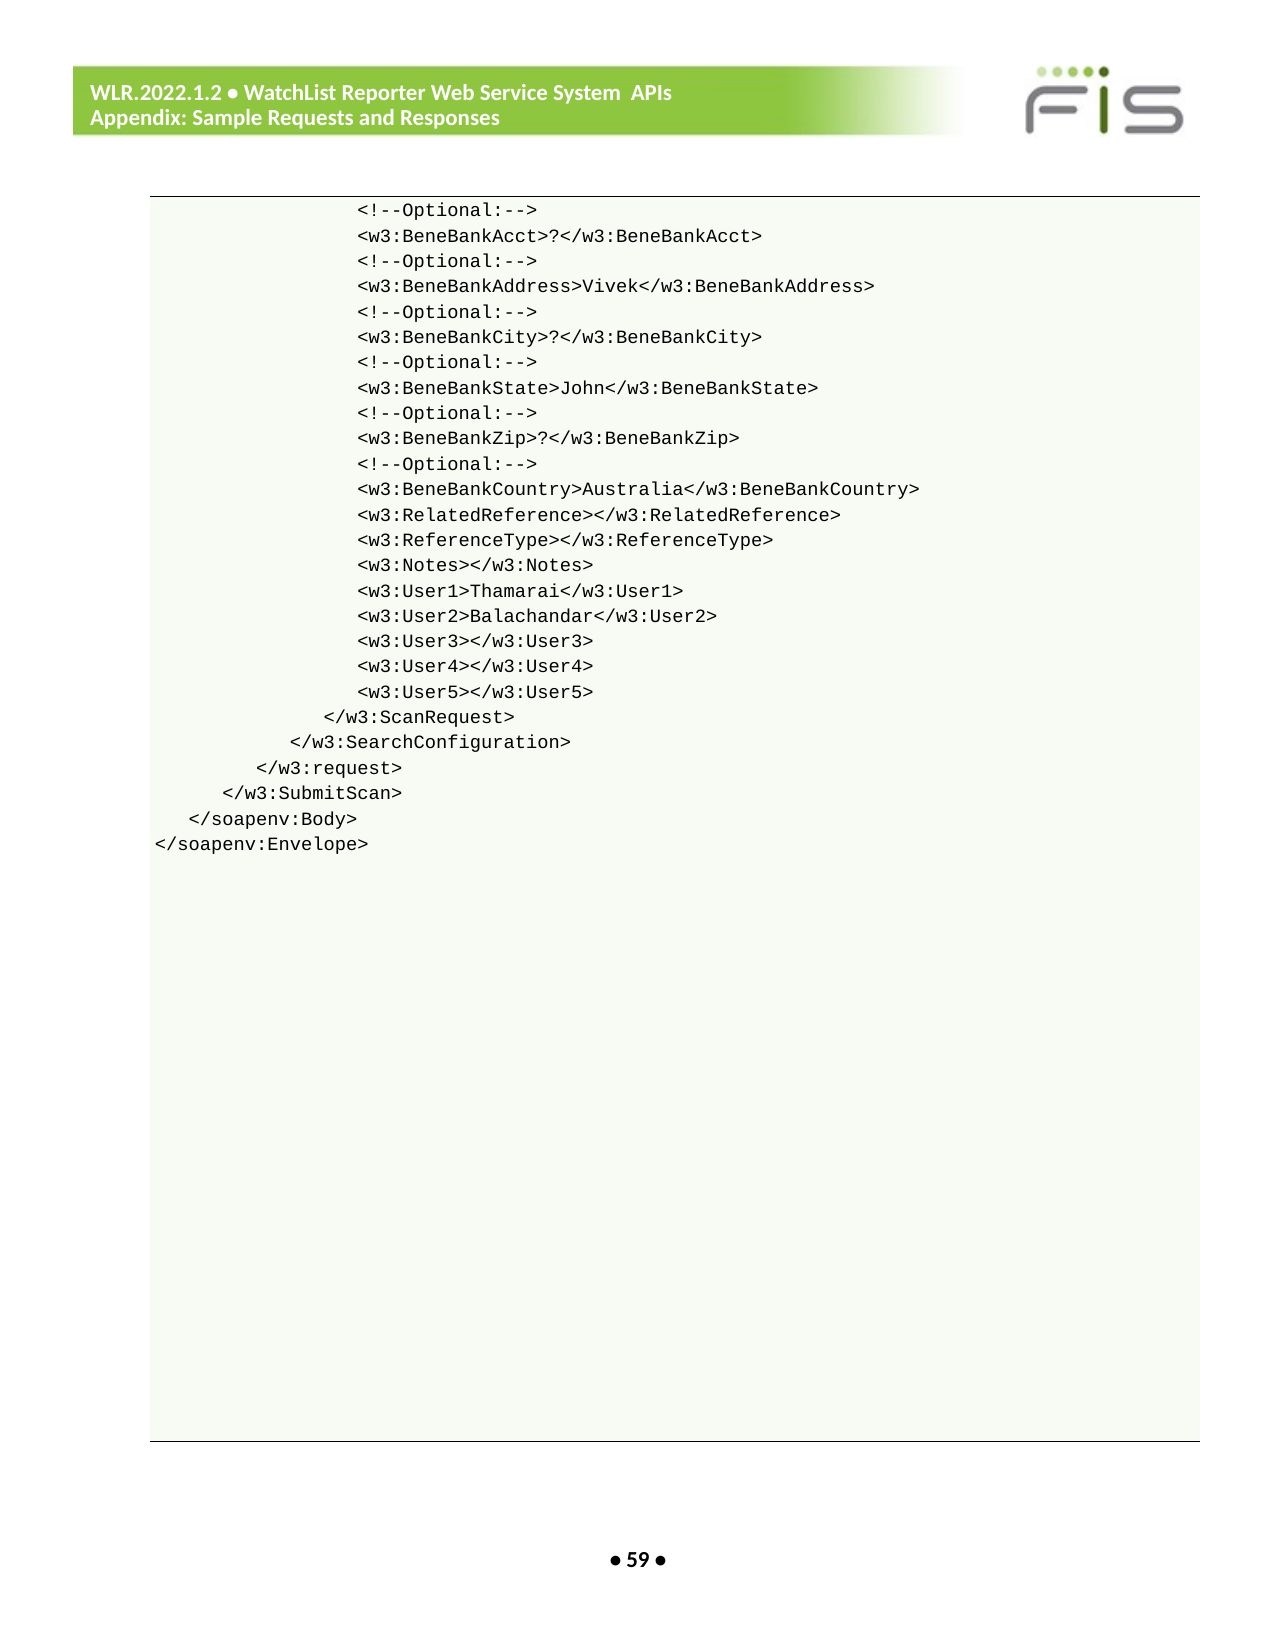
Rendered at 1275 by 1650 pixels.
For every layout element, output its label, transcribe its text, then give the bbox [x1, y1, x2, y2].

table_header <!--Optional:--> <w3:BeneBankAcct>?</w3:BeneBankAcct> <!--Optional:--> <w3:BeneBankAddress>Vivek</w3:BeneBankAddress> <!--Optional:--> <w3:BeneBankCity>?</w3:BeneBankCity> <!--Optional:--> <w3:BeneBankState>John</w3:BeneBankState> <!--Optional:--> <w3:BeneBankZip>?</w3:BeneBankZip> <!--Optional:--> <w3:BeneBankCountry>Australia</w3:BeneBankCountry> <w3:RelatedReference></w3:RelatedReference> <w3:ReferenceType></w3:ReferenceType> <w3:Notes></w3:Notes> <w3:User1>Thamarai</w3:User1> <w3:User2>Balachandar</w3:User2> <w3:User3></w3:User3> <w3:User4></w3:User4> <w3:User5></w3:User5> </w3:ScanRequest> </w3:SearchConfiguration> </w3:request> </w3:SubmitScan> </soapenv:Body> </soapenv:Envelope> [150, 197, 1200, 1441]
picture [73, 65, 1185, 138]
